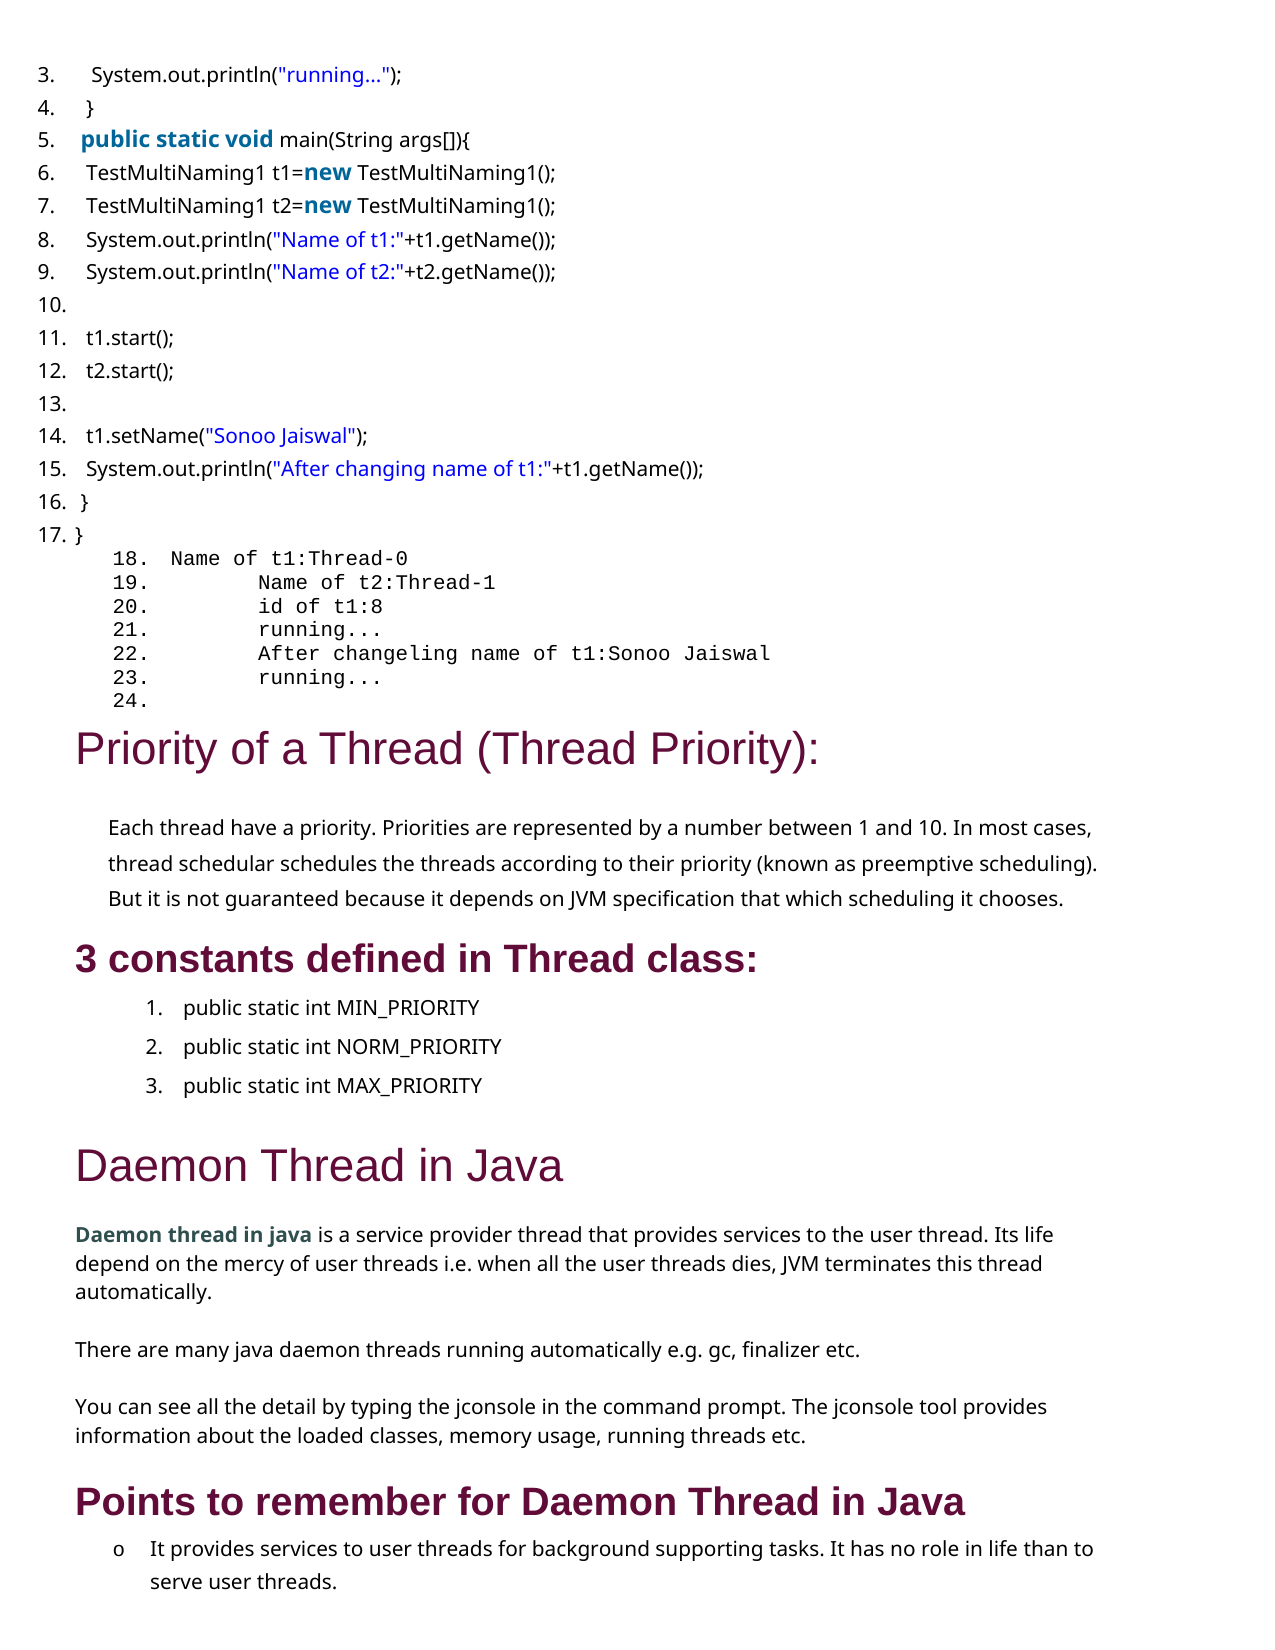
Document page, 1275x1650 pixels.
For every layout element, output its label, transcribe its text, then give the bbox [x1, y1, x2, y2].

list t1.start(); [37, 319, 1125, 352]
subtitle Daemon Thread in Java [75, 1138, 1125, 1191]
table_header public static int MIN_PRIORITY public static int NORM_PRIORITY public static int MAX_PRIORITY [75, 981, 536, 1131]
list public static void main(String args[]){ [37, 122, 1125, 155]
subtitle Priority of a Thread (Thread Priority): [75, 722, 1125, 774]
list After changeling name of t1:Sonoo Jaiswal [112, 643, 1125, 667]
list System.out.println("After changing name of t1:"+t1.getName()); [37, 450, 1125, 483]
list TestMultiNaming1 t2=new TestMultiNaming1(); [37, 187, 1125, 220]
list Name of t2:Thread-1 [112, 572, 1125, 596]
list It provides services to user threads for background supporting tasks. It has no role in life than to serve user threads. [112, 1530, 1125, 1596]
list System.out.println("Name of t2:"+t2.getName()); [37, 253, 1125, 286]
list System.out.println("running..."); [37, 56, 1125, 89]
list running... [112, 667, 1125, 690]
list TestMultiNaming1 t1=new TestMultiNaming1(); [37, 155, 1125, 187]
list id of t1:8 [112, 596, 1125, 619]
list System.out.println("Name of t1:"+t1.getName()); [37, 220, 1125, 253]
text You can see all the detail by typing the jconsole in the command prompt. The jconsole tool provides information about the loaded classes, memory usage, running threads etc. [75, 1392, 1125, 1449]
list running... [112, 619, 1125, 643]
list t2.start(); [37, 352, 1125, 384]
text There are many java daemon threads running automatically e.g. gc, finalizer etc. [75, 1335, 1125, 1363]
text Daemon thread in java is a service provider thread that provides services to the user thread. Its life depend on the mercy of user threads i.e. when all the user threads dies, JVM terminates this thread automatically. [75, 1220, 1125, 1306]
list } [37, 516, 1125, 548]
list } [37, 89, 1125, 122]
list Name of t1:Thread-0 [112, 548, 1125, 572]
subtitle Points to remember for Daemon Thread in Java [75, 1478, 1125, 1524]
table_header Each thread have a priority. Priorities are represented by a number between 1 and 10. In most cases, thread schedular schedules the threads according to their priority (known as preemptive scheduling). But it is not guaranteed because it depends on JVM specification that which scheduling it chooses. [75, 804, 1125, 931]
list t1.setName("Sonoo Jaiswal"); [37, 417, 1125, 450]
list } [37, 483, 1125, 516]
subtitle 3 constants defined in Thread class: [75, 935, 1125, 981]
